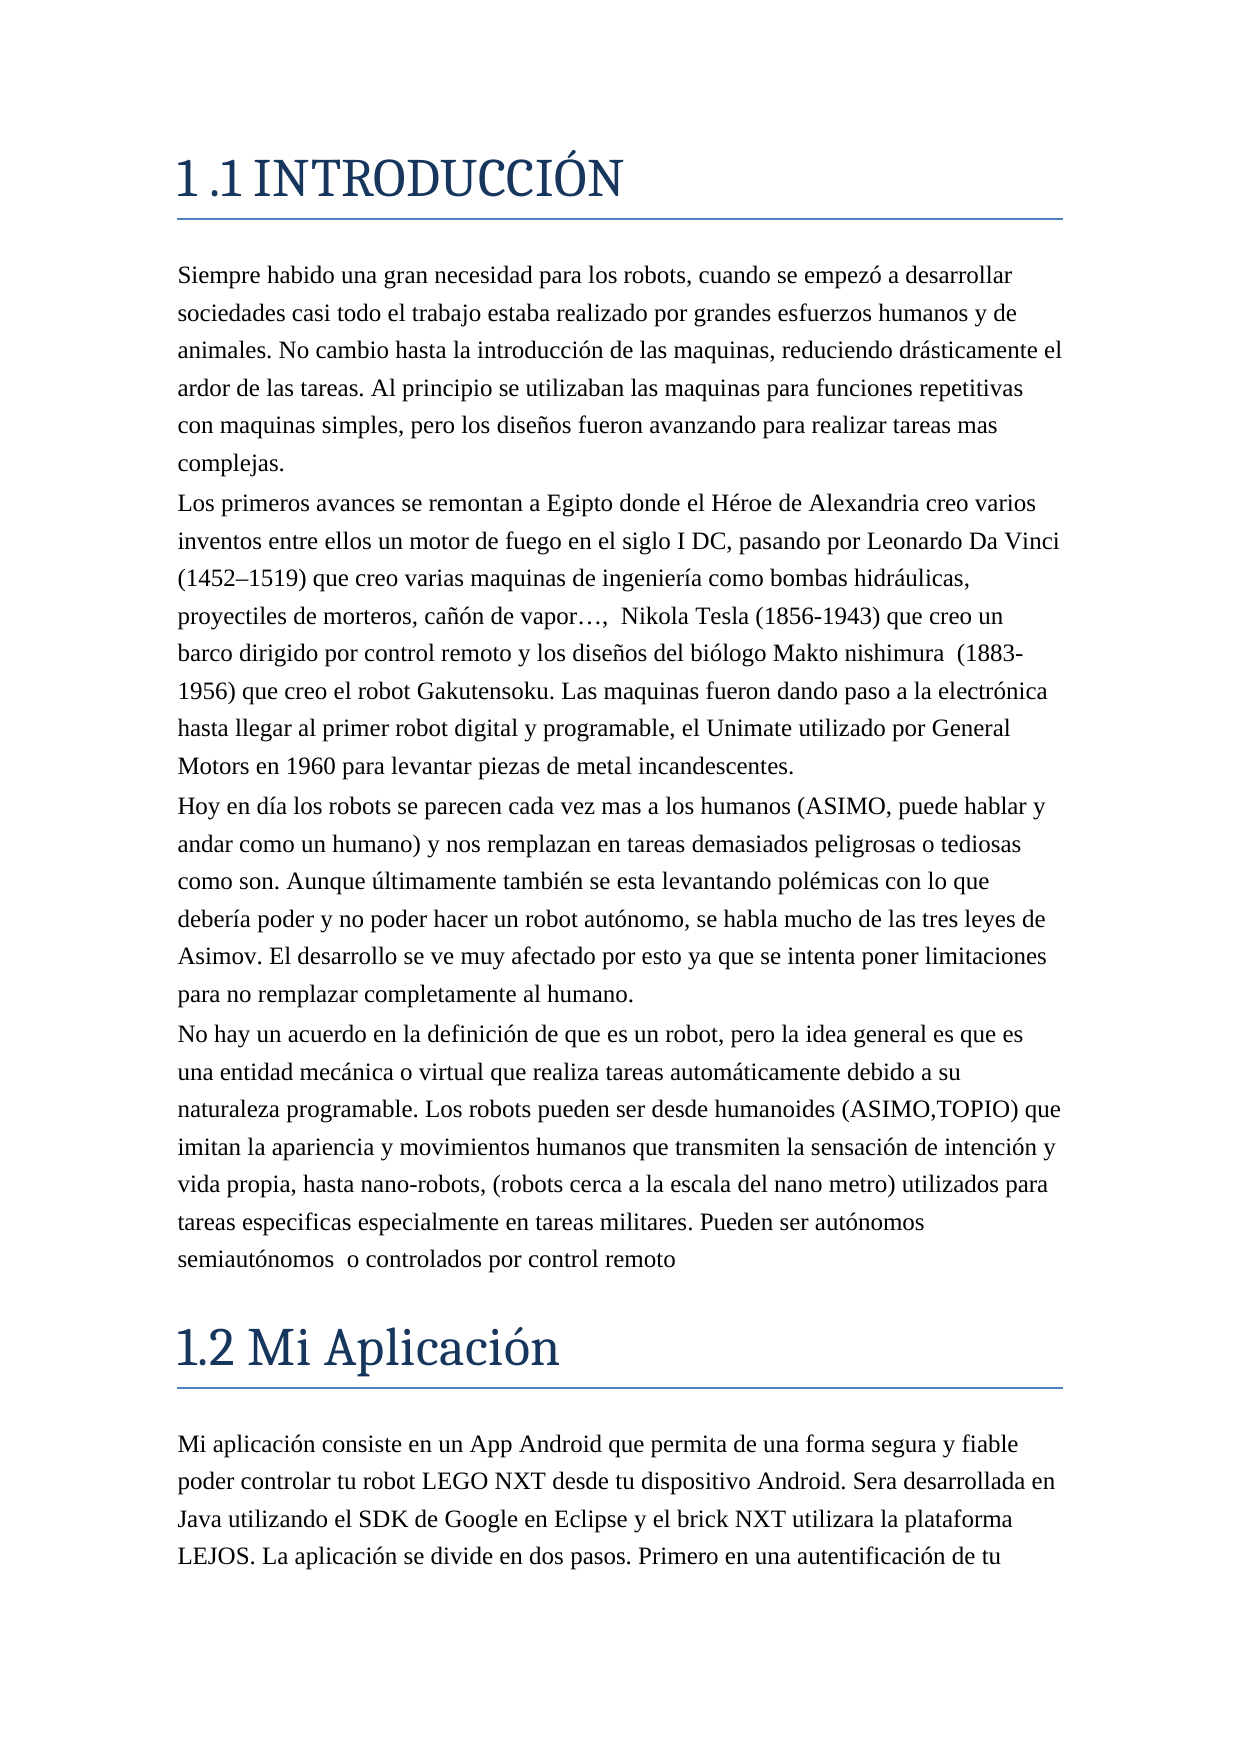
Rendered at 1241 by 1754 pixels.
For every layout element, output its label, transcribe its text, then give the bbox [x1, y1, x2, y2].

text No hay un acuerdo en la definición de que es un robot, pero la idea general es que es una entidad mecánica o virtual que realiza tareas automáticamente debido a su naturaleza programable. Los robots pueden ser desde humanoides (ASIMO,TOPIO) que imitan la apariencia y movimientos humanos que transmiten la sensación de intención y vida propia, hasta nano-robots, (robots cerca a la escala del nano metro) utilizados para tareas especificas especialmente en tareas militares. Pueden ser autónomos semiautónomos o controlados por control remoto [177, 1010, 1063, 1273]
text Los primeros avances se remontan a Egipto donde el Héroe de Alexandria creo varios inventos entre ellos un motor de fuego en el siglo I DC, pasando por Leonardo Da Vinci (1452–1519) que creo varias maquinas de ingeniería como bombas hidráulicas, proyectiles de morteros, cañón de vapor…, Nikola Tesla (1856-1943) que creo un barco dirigido por control remoto y los diseños del biólogo Makto nishimura (1883-1956) que creo el robot Gakutensoku. Las maquinas fueron dando paso a la electrónica hasta llegar al primer robot digital y programable, el Unimate utilizado por General Motors en 1960 para levantar piezas de metal incandescentes. [177, 479, 1063, 779]
title 1.2 Mi Aplicación [177, 1316, 1063, 1387]
title 1 .1 INTRODUCCIÓN [177, 148, 1063, 218]
text Hoy en día los robots se parecen cada vez mas a los humanos (ASIMO, puede hablar y andar como un humano) y nos remplazan en tareas demasiados peligrosas o tediosas como son. Aunque últimamente también se esta levantando polémicas con lo que debería poder y no poder hacer un robot autónomo, se habla mucho de las tres leyes de Asimov. El desarrollo se ve muy afectado por esto ya que se intenta poner limitaciones para no remplazar completamente al humano. [177, 782, 1063, 1007]
text Siempre habido una gran necesidad para los robots, cuando se empezó a desarrollar sociedades casi todo el trabajo estaba realizado por grandes esfuerzos humanos y de animales. No cambio hasta la introducción de las maquinas, reduciendo drásticamente el ardor de las tareas. Al principio se utilizaban las maquinas para funciones repetitivas con maquinas simples, pero los diseños fueron avanzando para realizar tareas mas complejas. [177, 252, 1063, 477]
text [177, 1420, 1063, 1570]
